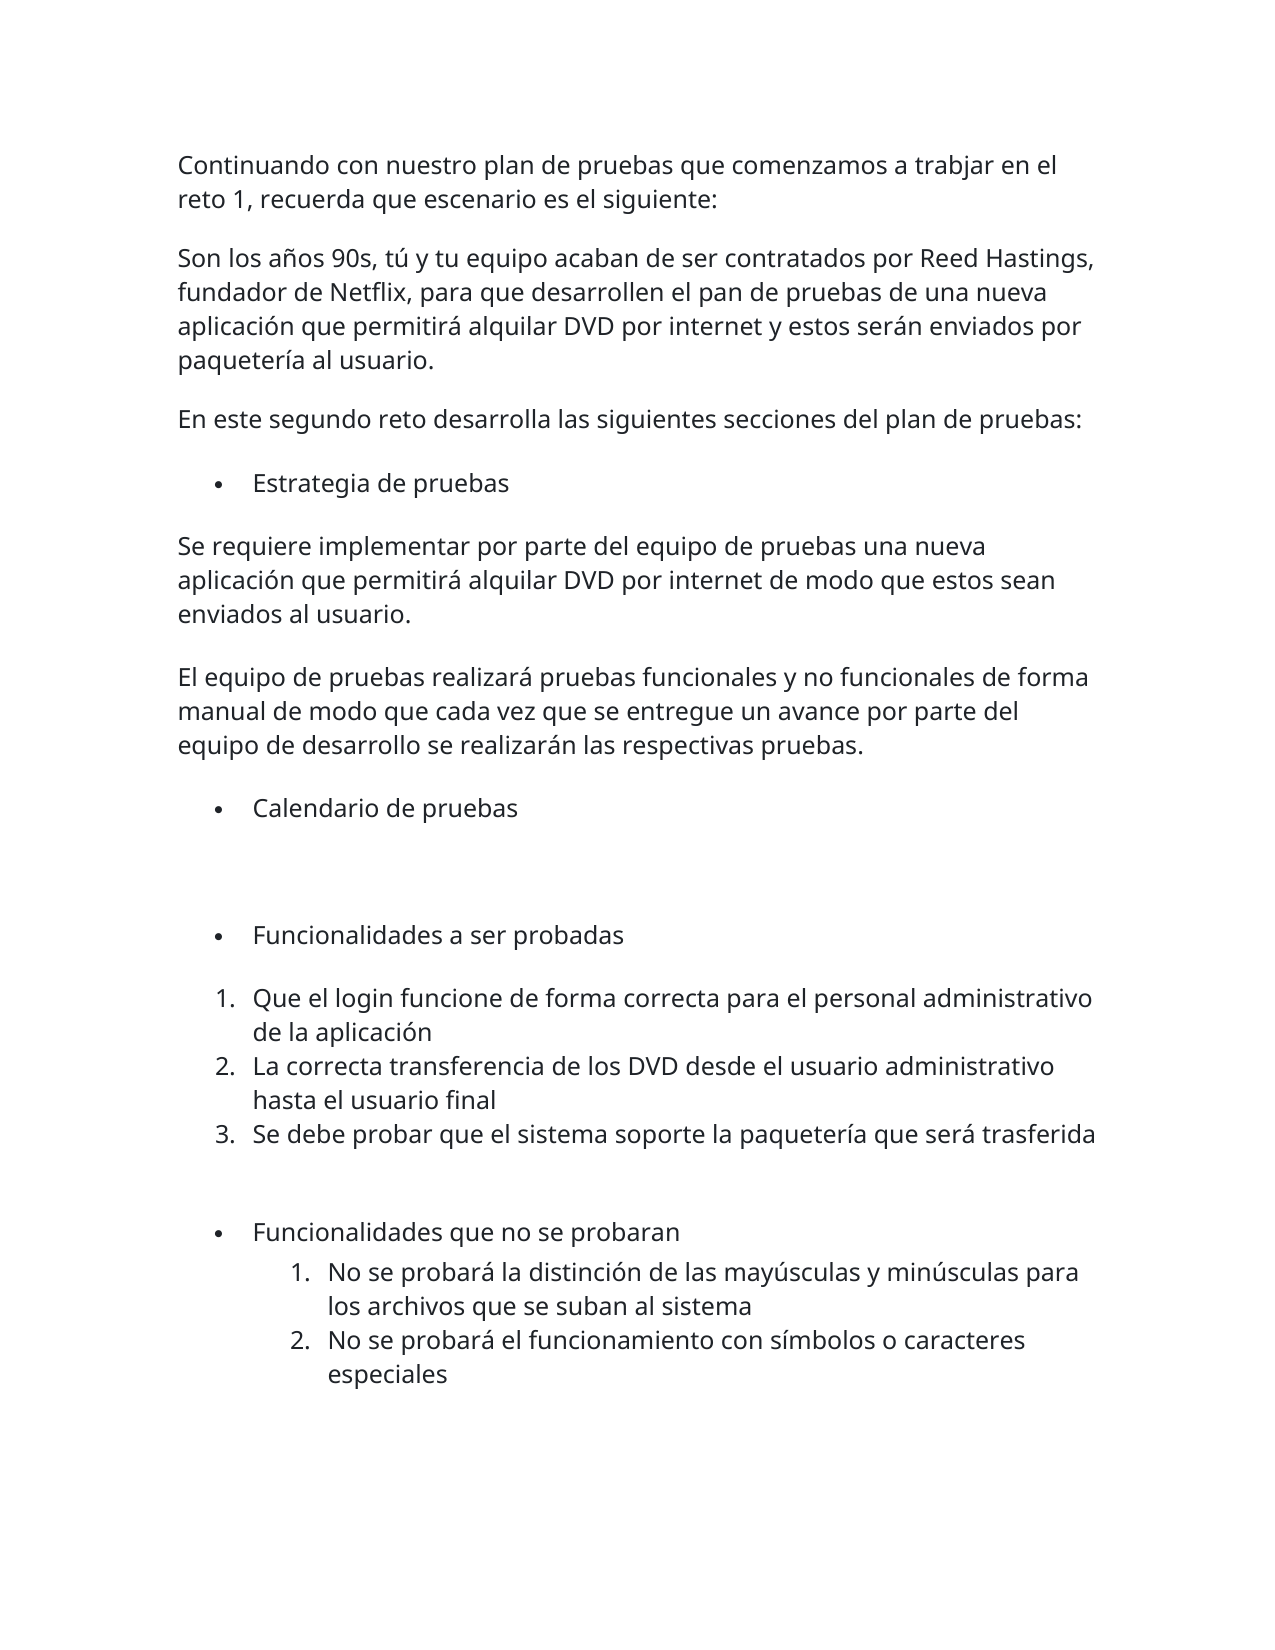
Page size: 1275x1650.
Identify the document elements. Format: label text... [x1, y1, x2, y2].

text Se requiere implementar por parte del equipo de pruebas una nueva aplicación que permitirá alquilar DVD por internet de modo que estos sean enviados al usuario. [177, 528, 1098, 631]
list Funcionalidades que no se probaran [215, 1214, 1098, 1248]
list Calendario de pruebas [215, 791, 1098, 825]
list Se debe probar que el sistema soporte la paquetería que será trasferida [215, 1117, 1098, 1151]
list Que el login funcione de forma correcta para el personal administrativo de la aplicación [215, 981, 1098, 1049]
text En este segundo reto desarrolla las siguientes secciones del plan de pruebas: [177, 402, 1098, 436]
list Estrategia de pruebas [215, 465, 1098, 499]
list No se probará la distinción de las mayúsculas y minúsculas para los archivos que se suban al sistema [290, 1255, 1098, 1323]
text Son los años 90s, tú y tu equipo acaban de ser contratados por Reed Hastings, fundador de Netflix, para que desarrollen el pan de pruebas de una nueva aplicación que permitirá alquilar DVD por internet y estos serán enviados por paquetería al usuario. [177, 241, 1098, 377]
list Funcionalidades a ser probadas [215, 918, 1098, 952]
text El equipo de pruebas realizará pruebas funcionales y no funcionales de forma manual de modo que cada vez que se entregue un avance por parte del equipo de desarrollo se realizarán las respectivas pruebas. [177, 660, 1098, 762]
text Continuando con nuestro plan de pruebas que comenzamos a trabjar en el reto 1, recuerda que escenario es el siguiente: [177, 148, 1098, 216]
list No se probará el funcionamiento con símbolos o caracteres especiales [290, 1323, 1098, 1391]
list La correcta transferencia de los DVD desde el usuario administrativo hasta el usuario final [215, 1049, 1098, 1117]
